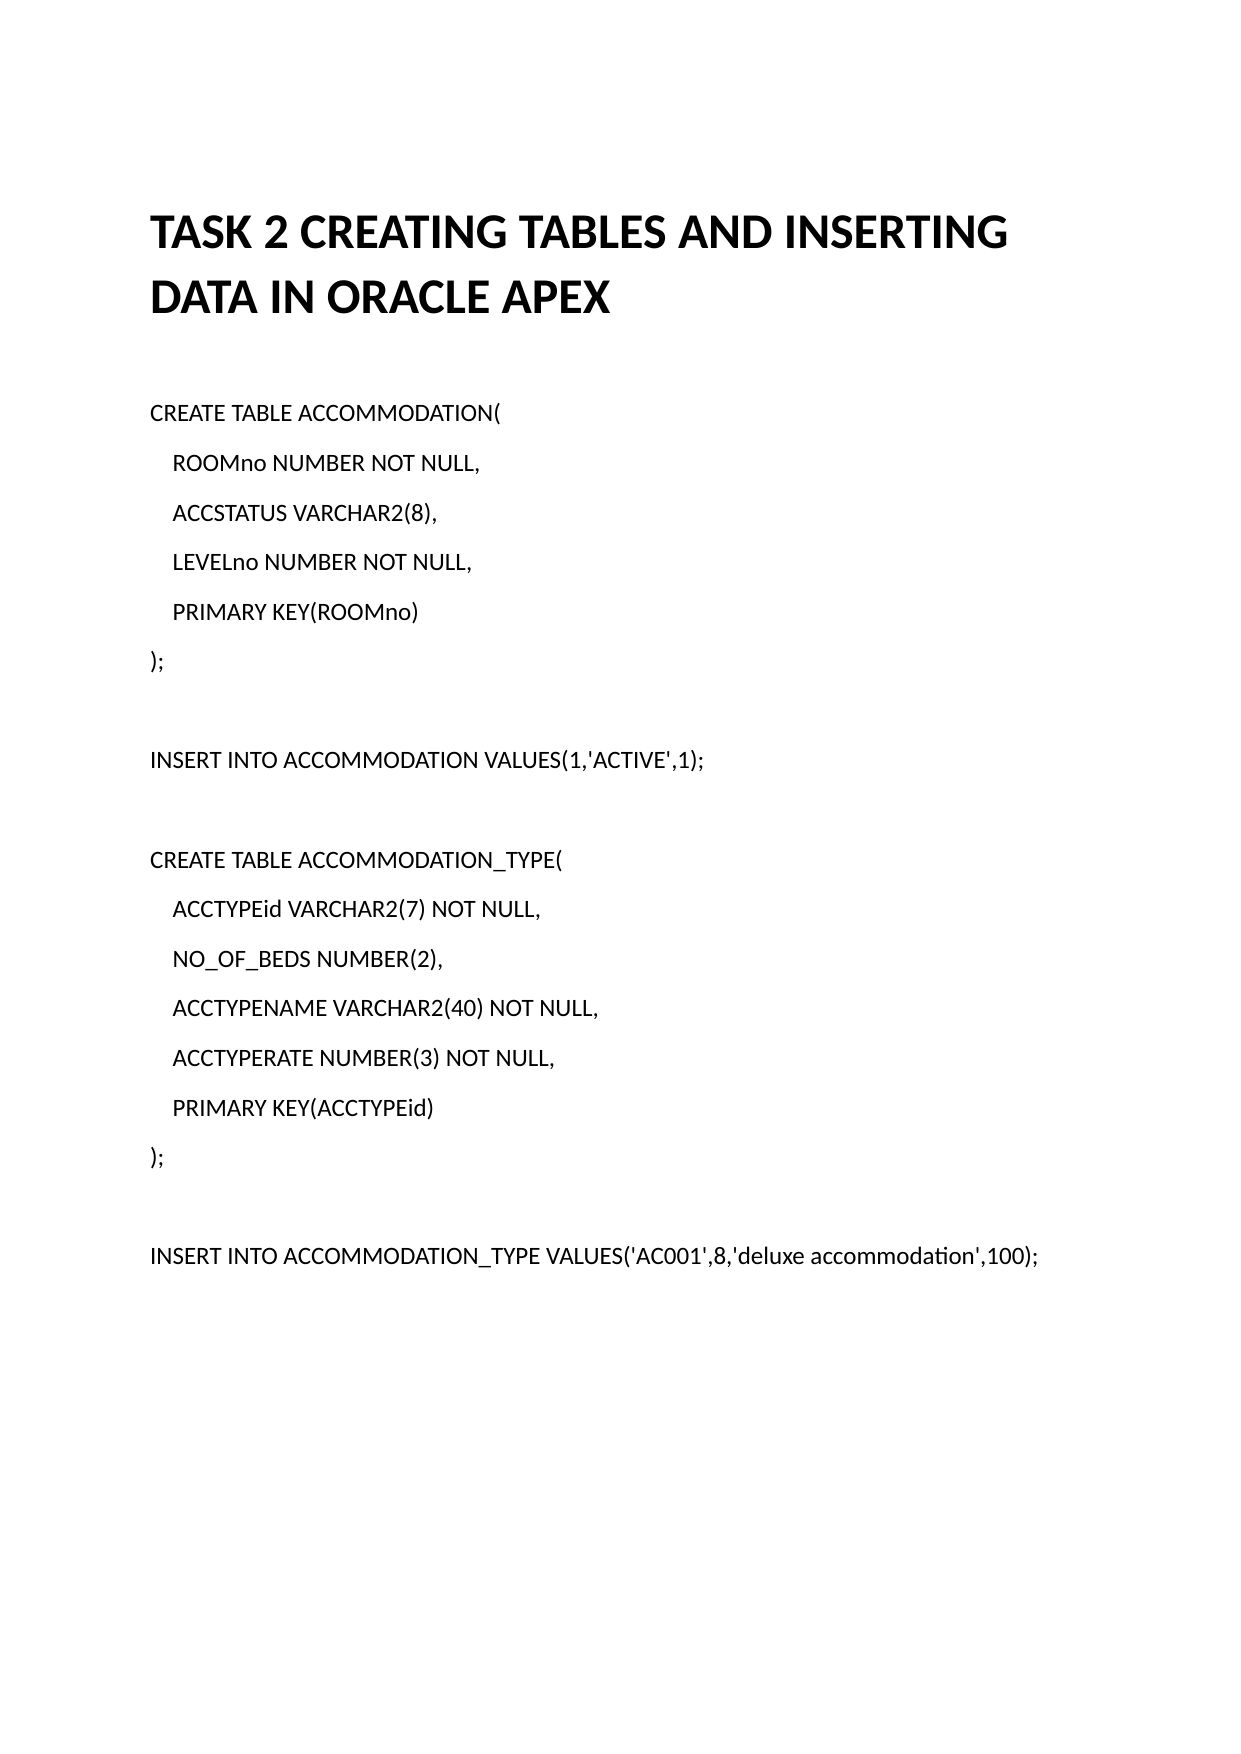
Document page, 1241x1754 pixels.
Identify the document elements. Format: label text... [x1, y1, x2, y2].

text ); [150, 645, 1090, 676]
text ACCSTATUS VARCHAR2(8), [150, 497, 1090, 527]
text ACCTYPEid VARCHAR2(7) NOT NULL, [150, 893, 1090, 924]
text CREATE TABLE ACCOMMODATION( [150, 397, 1090, 428]
text CREATE TABLE ACCOMMODATION_TYPE( [150, 844, 1090, 874]
text INSERT INTO ACCOMMODATION VALUES(1,'ACTIVE',1); [150, 744, 1090, 775]
text ACCTYPENAME VARCHAR2(40) NOT NULL, [150, 992, 1090, 1023]
text NO_OF_BEDS NUMBER(2), [150, 943, 1090, 973]
text PRIMARY KEY(ROOMno) [150, 596, 1090, 626]
text ACCTYPERATE NUMBER(3) NOT NULL, [150, 1042, 1090, 1073]
text LEVELno NUMBER NOT NULL, [150, 546, 1090, 577]
text ROOMno NUMBER NOT NULL, [150, 447, 1090, 478]
text TASK 2 CREATING TABLES AND INSERTING DATA IN ORACLE APEX [150, 199, 1090, 326]
text PRIMARY KEY(ACCTYPEid) [150, 1092, 1090, 1122]
text ); [150, 1141, 1090, 1172]
text INSERT INTO ACCOMMODATION_TYPE VALUES('AC001',8,'deluxe accommodation',100); [150, 1240, 1090, 1271]
